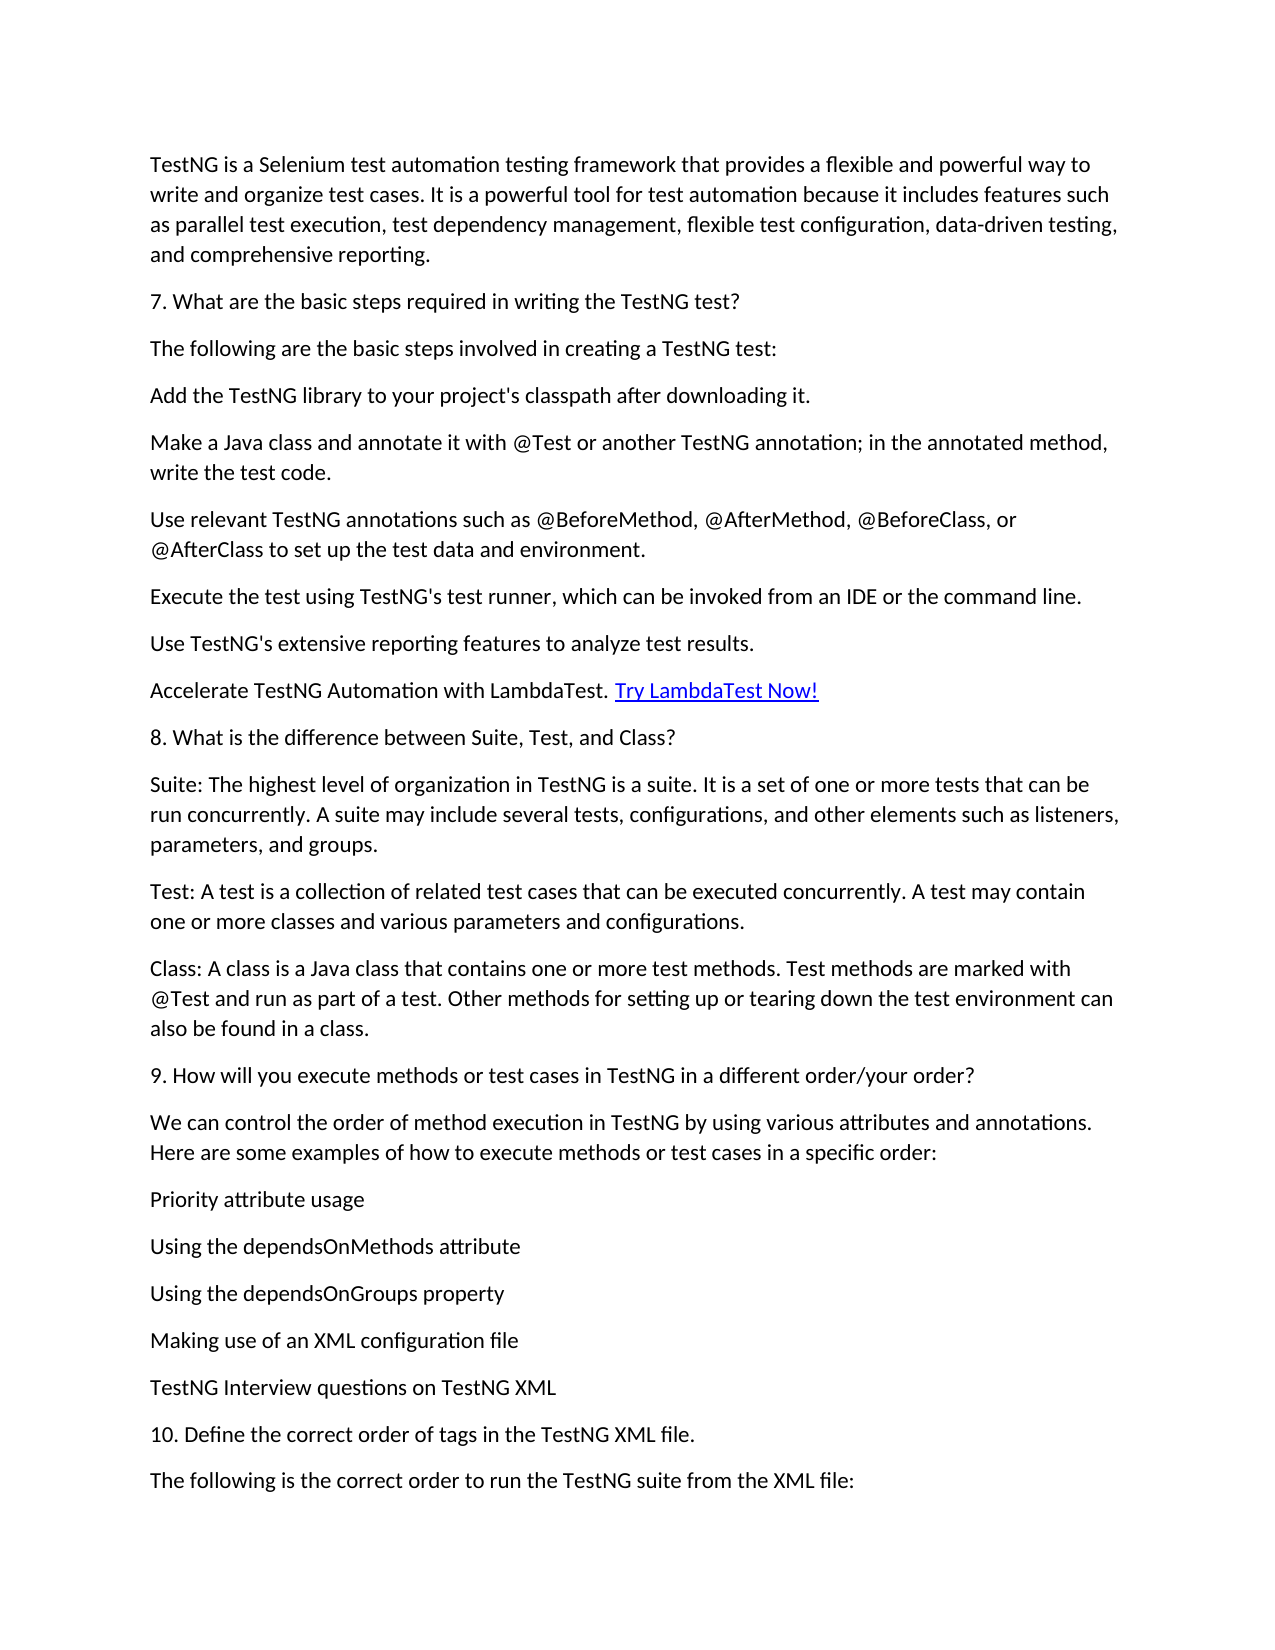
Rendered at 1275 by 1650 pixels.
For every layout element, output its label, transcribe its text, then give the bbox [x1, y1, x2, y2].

text TestNG is a Selenium test automation testing framework that provides a flexible and powerful way to write and organize test cases. It is a powerful tool for test automation because it includes features such as parallel test execution, test dependency management, flexible test configuration, data-driven testing, and comprehensive reporting. [150, 150, 1125, 269]
text The following are the basic steps involved in creating a TestNG test: [150, 334, 1125, 362]
text 7. What are the basic steps required in writing the TestNG test? [150, 287, 1125, 316]
text Priority attribute usage [150, 1185, 1125, 1213]
text TestNG Interview questions on TestNG XML [150, 1373, 1125, 1401]
text Test: A test is a collection of related test cases that can be executed concurrently. A test may contain one or more classes and various parameters and configurations. [150, 877, 1125, 935]
text 9. How will you execute methods or test cases in TestNG in a different order/your order? [150, 1061, 1125, 1089]
text We can control the order of method execution in TestNG by using various attributes and annotations. Here are some examples of how to execute methods or test cases in a specific order: [150, 1108, 1125, 1167]
text Make a Java class and annotate it with @Test or another TestNG annotation; in the annotated method, write the test code. [150, 428, 1125, 486]
text Use TestNG's extensive reporting features to analyze test results. [150, 629, 1125, 657]
text 10. Define the correct order of tags in the TestNG XML file. [150, 1420, 1125, 1448]
text Using the dependsOnGroups property [150, 1279, 1125, 1307]
text Use relevant TestNG annotations such as @BeforeMethod, @AfterMethod, @BeforeClass, or @AfterClass to set up the test data and environment. [150, 505, 1125, 563]
text Accelerate TestNG Automation with LambdaTest. Try LambdaTest Now! [150, 676, 1125, 704]
text Execute the test using TestNG's test runner, which can be invoked from an IDE or the command line. [150, 582, 1125, 610]
text The following is the correct order to run the TestNG suite from the XML file: [150, 1467, 1125, 1495]
text Suite: The highest level of organization in TestNG is a suite. It is a set of one or more tests that can be run concurrently. A suite may include several tests, configurations, and other elements such as listeners, parameters, and groups. [150, 770, 1125, 858]
text Using the dependsOnMethods attribute [150, 1232, 1125, 1260]
text Add the TestNG library to your project's classpath after downloading it. [150, 381, 1125, 409]
text Making use of an XML configuration file [150, 1326, 1125, 1354]
text Class: A class is a Java class that contains one or more test methods. Test methods are marked with @Test and run as part of a test. Other methods for setting up or tearing down the test environment can also be found in a class. [150, 954, 1125, 1043]
text 8. What is the difference between Suite, Test, and Class? [150, 723, 1125, 751]
